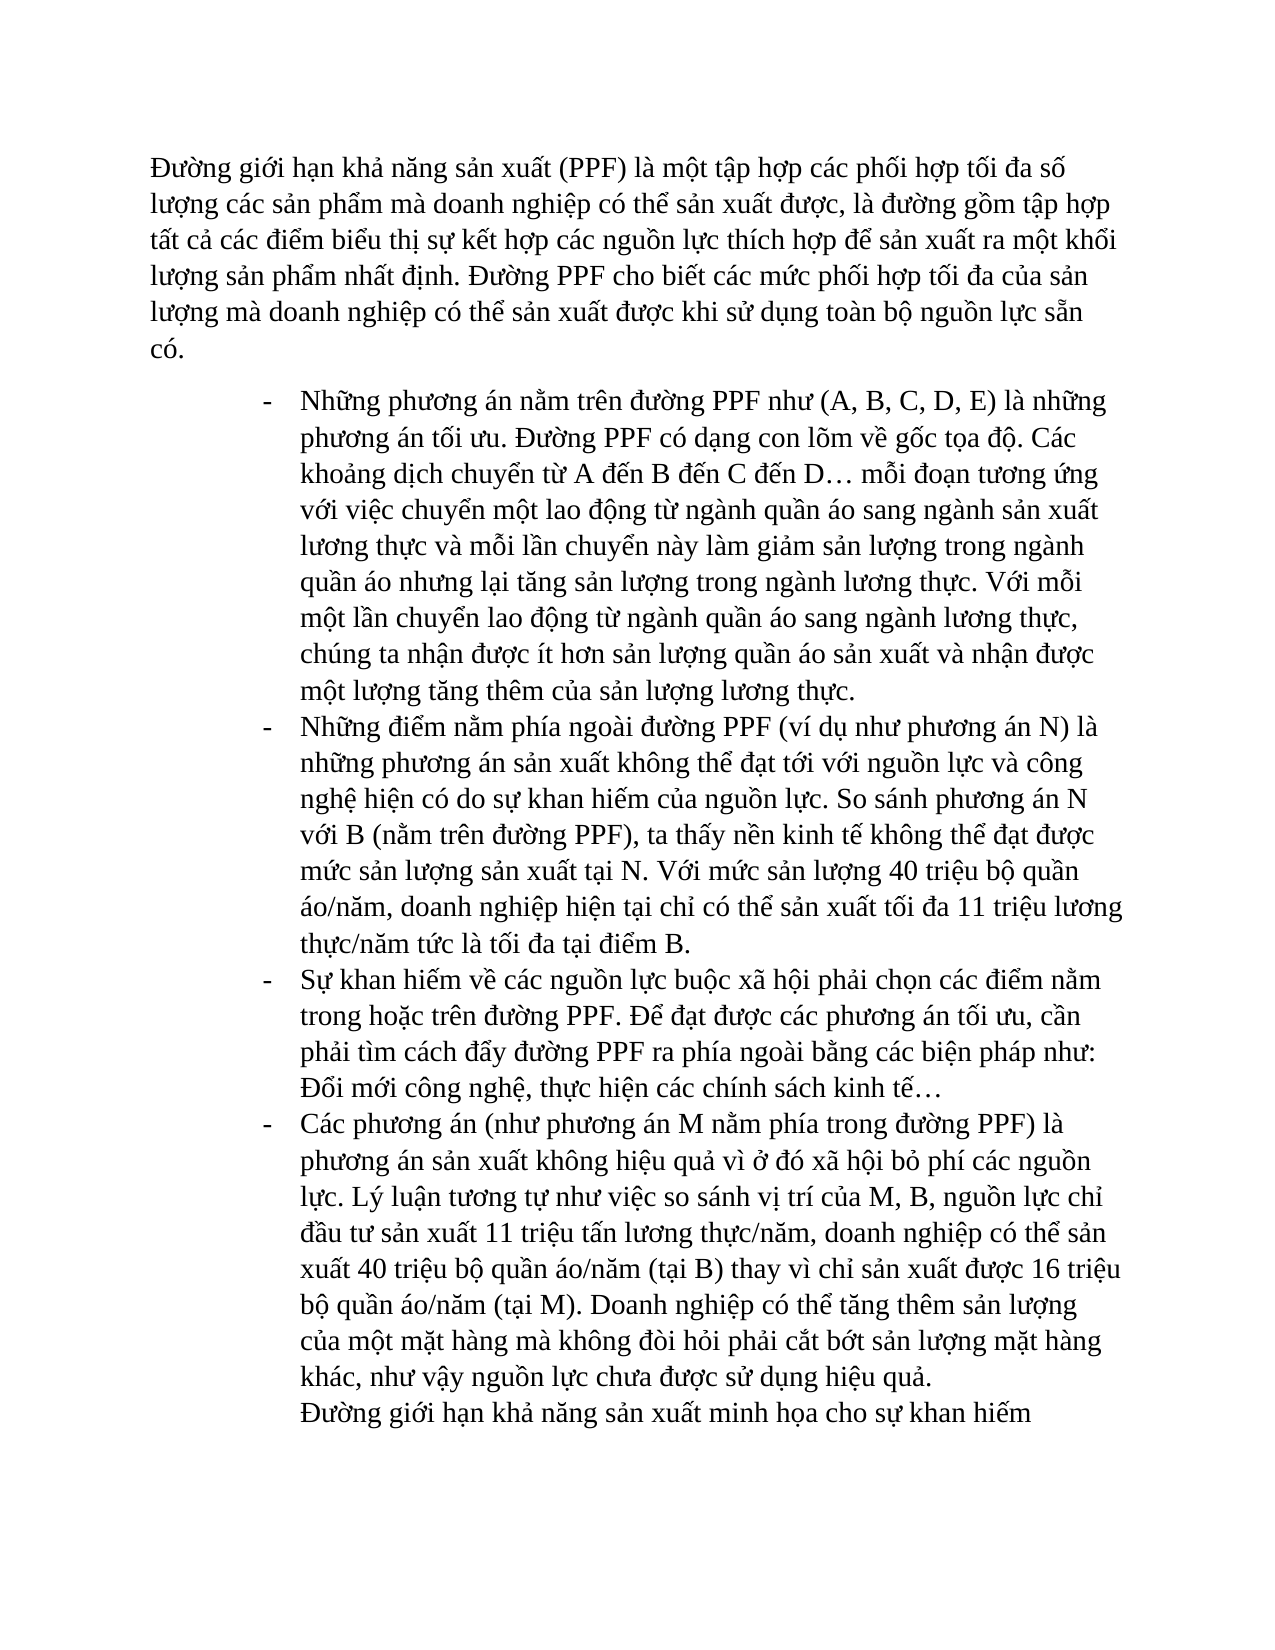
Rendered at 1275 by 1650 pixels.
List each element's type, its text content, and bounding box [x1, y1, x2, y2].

list Những điểm nằm phía ngoài đường PPF (ví dụ như phương án N) là những phương án sản xuất không thể đạt tới với nguồn lực và công nghệ hiện có do sự khan hiếm của nguồn lực. So sánh phương án N với B (nằm trên đường PPF), ta thấy nền kinh tế không thể đạt được mức sản lượng sản xuất tại N. Với mức sản lượng 40 triệu bộ quần áo/năm, doanh nghiệp hiện tại chỉ có thể sản xuất tối đa 11 triệu lương thực/năm tức là tối đa tại điểm B. [262, 709, 1125, 959]
list Sự khan hiếm về các nguồn lực buộc xã hội phải chọn các điểm nằm trong hoặc trên đường PPF. Để đạt được các phương án tối ưu, cần phải tìm cách đẩy đường PPF ra phía ngoài bằng các biện pháp như: Đổi mới công nghệ, thực hiện các chính sách kinh tế… [262, 962, 1125, 1104]
list Đường giới hạn khả năng sản xuất minh họa cho sự khan hiếm [300, 1396, 1125, 1429]
list Những phương án nằm trên đường PPF như (A, B, C, D, E) là những phương án tối ưu. Đường PPF có dạng con lõm về gốc tọa độ. Các khoảng dịch chuyển từ A đến B đến C đến D… mỗi đoạn tương ứng với việc chuyển một lao động từ ngành quần áo sang ngành sản xuất lương thực và mỗi lần chuyển này làm giảm sản lượng trong ngành quần áo nhưng lại tăng sản lượng trong ngành lương thực. Với mỗi một lần chuyển lao động từ ngành quần áo sang ngành lương thực, chúng ta nhận được ít hơn sản lượng quần áo sản xuất và nhận được một lượng tăng thêm của sản lượng lương thực. [262, 383, 1125, 706]
list Các phương án (như phương án M nằm phía trong đường PPF) là phương án sản xuất không hiệu quả vì ở đó xã hội bỏ phí các nguồn lực. Lý luận tương tự như việc so sánh vị trí của M, B, nguồn lực chỉ đầu tư sản xuất 11 triệu tấn lương thực/năm, doanh nghiệp có thể sản xuất 40 triệu bộ quần áo/năm (tại B) thay vì chỉ sản xuất được 16 triệu bộ quần áo/năm (tại M). Doanh nghiệp có thể tăng thêm sản lượng của một mặt hàng mà không đòi hỏi phải cắt bớt sản lượng mặt hàng khác, như vậy nguồn lực chưa được sử dụng hiệu quả. [262, 1106, 1125, 1393]
text Đường giới hạn khả năng sản xuất (PPF) là một tập hợp các phối hợp tối đa số lượng các sản phẩm mà doanh nghiệp có thể sản xuất được, là đường gồm tập hợp tất cả các điểm biểu thị sự kết hợp các nguồn lực thích hợp để sản xuất ra một khổi lượng sản phẩm nhất định. Đường PPF cho biết các mức phối hợp tối đa của sản lượng mà doanh nghiệp có thể sản xuất được khi sử dụng toàn bộ nguồn lực sẵn có. [150, 150, 1125, 364]
